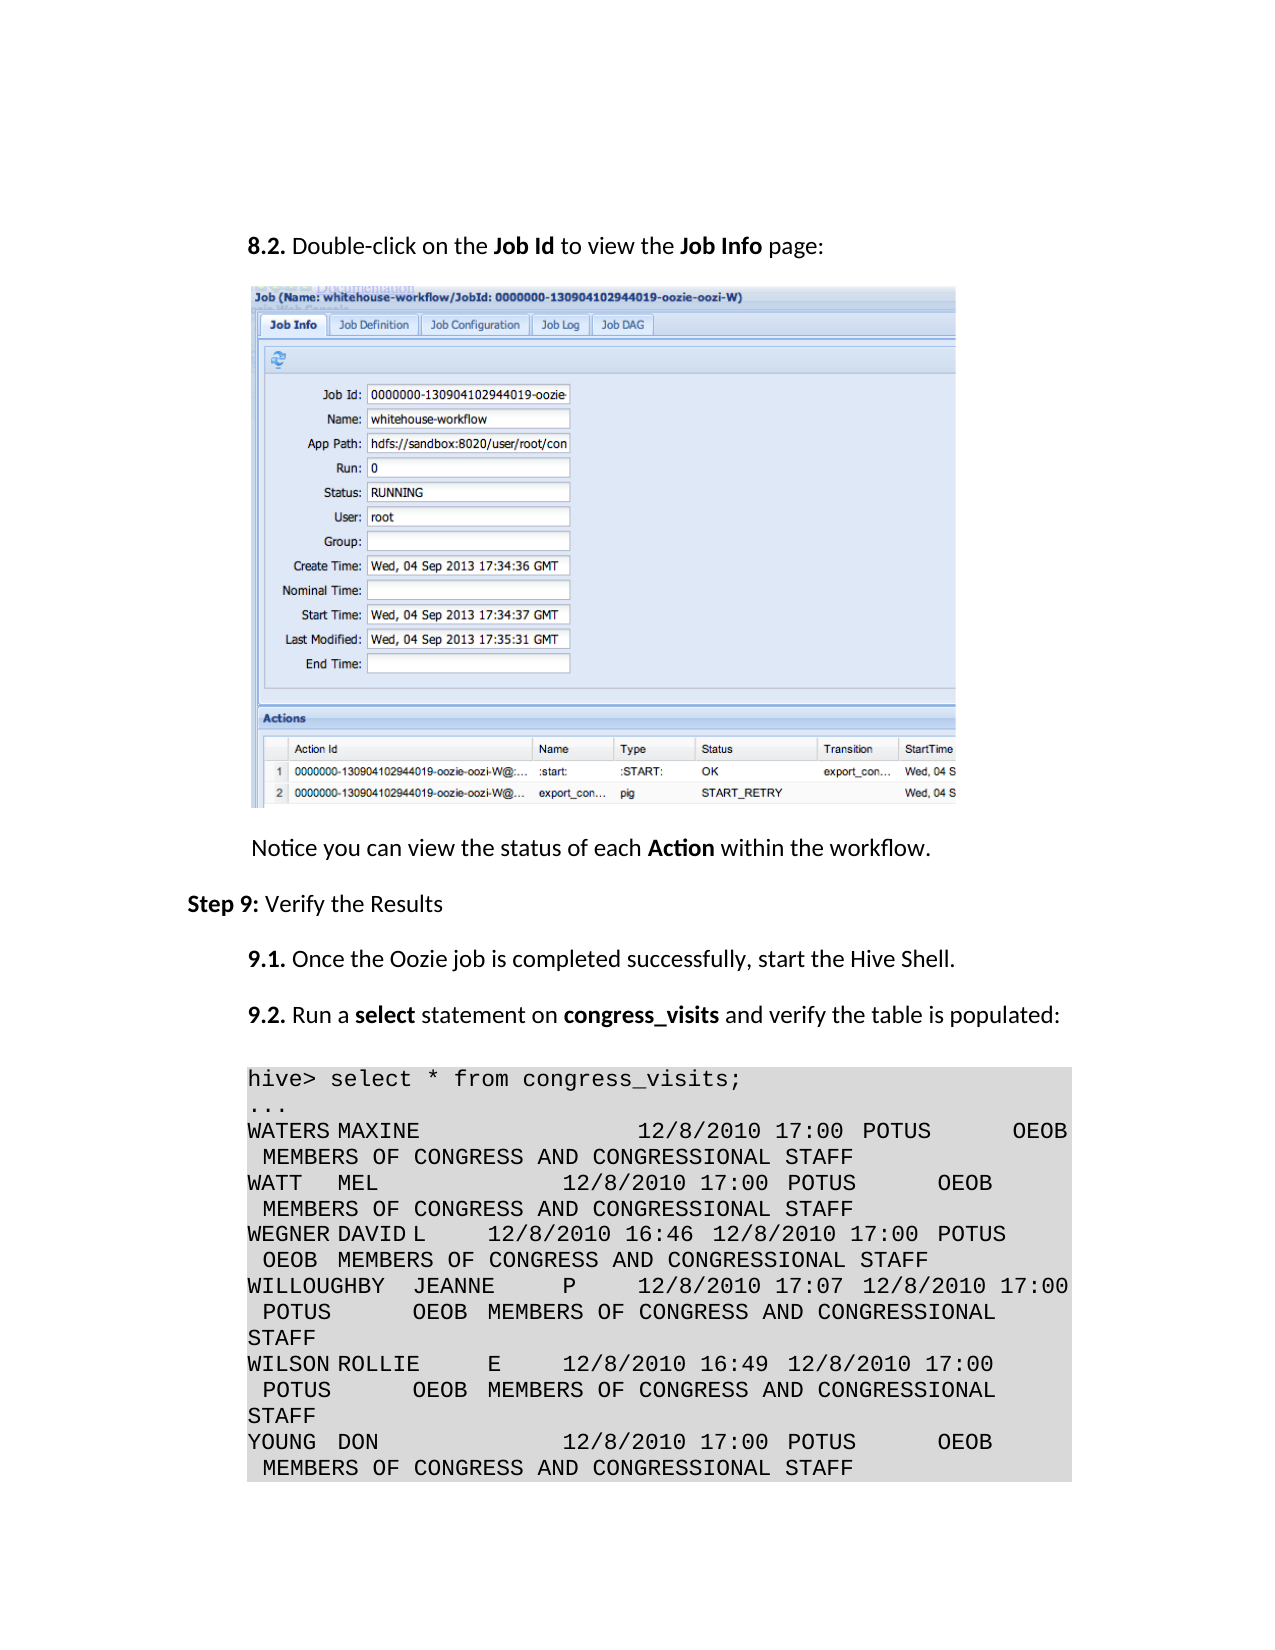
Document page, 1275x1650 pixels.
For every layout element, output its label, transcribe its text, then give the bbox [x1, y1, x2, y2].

text WEGNER DAVID L 12/8/2010 16:46 12/8/2010 17:00 POTUS OEOB MEMBERS OF CONGRESS AND CONGRESSIONAL STAFF [247, 1223, 1072, 1275]
list Once the Oozie job is completed successfully, start the Hive Shell. [247, 944, 1087, 974]
list Verify the Results [187, 888, 1087, 919]
list Run a select statement on congress_visits and verify the table is populated: [247, 999, 1087, 1030]
text WATT MEL 12/8/2010 17:00 POTUS OEOB MEMBERS OF CONGRESS AND CONGRESSIONAL STAFF [247, 1171, 1072, 1223]
text WILSON ROLLIE E 12/8/2010 16:49 12/8/2010 17:00 POTUS OEOB MEMBERS OF CONGRESS AND CONGRESSIONAL STAFF [247, 1352, 1072, 1430]
picture [251, 286, 956, 808]
text ... [247, 1093, 1072, 1119]
text YOUNG DON 12/8/2010 17:00 POTUS OEOB MEMBERS OF CONGRESS AND CONGRESSIONAL STAFF [247, 1430, 1072, 1482]
text WATERS MAXINE 12/8/2010 17:00 POTUS OEOB MEMBERS OF CONGRESS AND CONGRESSIONAL STAFF [247, 1119, 1072, 1171]
text Notice you can view the status of each Action within the workflow. [251, 833, 1087, 863]
text WILLOUGHBY JEANNE P 12/8/2010 17:07 12/8/2010 17:00 POTUS OEOB MEMBERS OF CONGRESS AND CONGRESSIONAL STAFF [247, 1275, 1072, 1352]
text hive> select * from congress_visits; [247, 1067, 1072, 1093]
list Double-click on the Job Id to view the Job Info page: [247, 231, 1087, 261]
